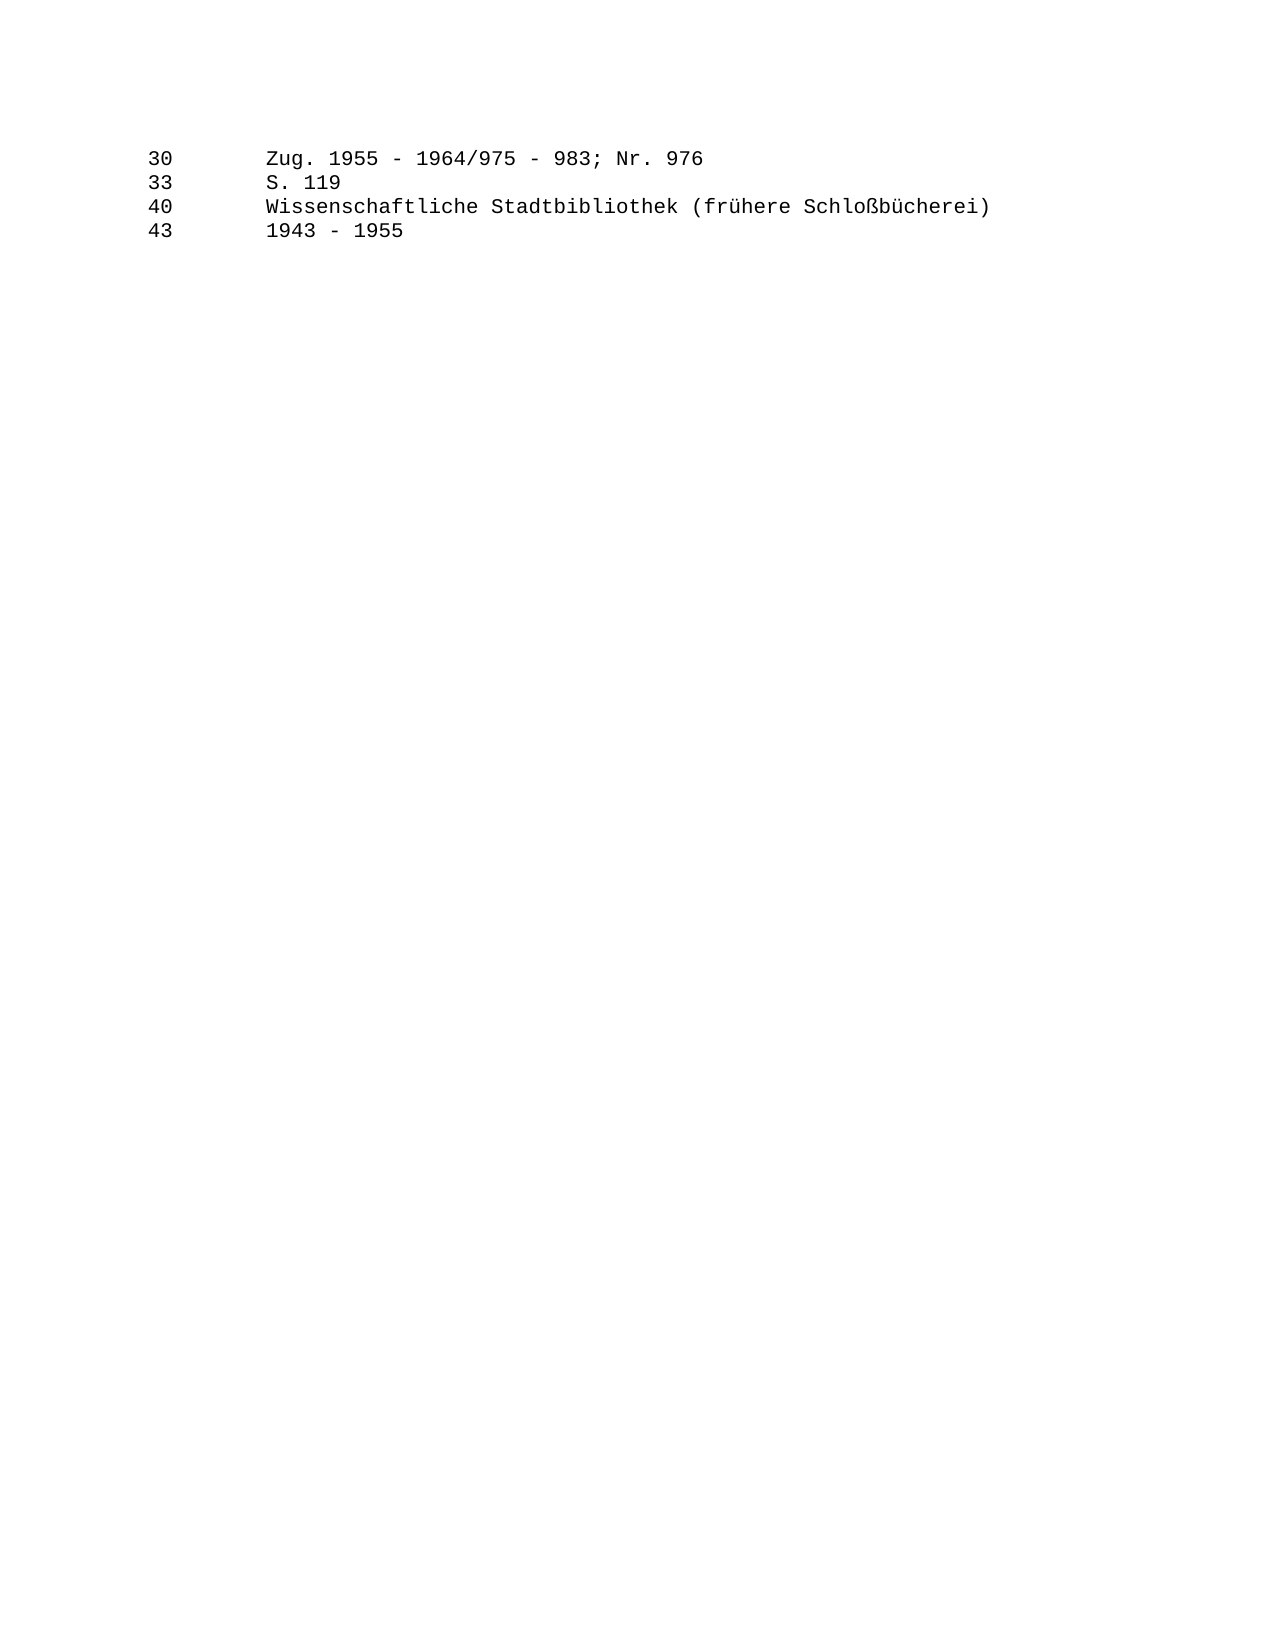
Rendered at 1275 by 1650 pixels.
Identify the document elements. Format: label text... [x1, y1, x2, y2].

text 30 Zug. 1955 - 1964/975 - 983; Nr. 976 [148, 148, 1127, 172]
text 40 k[Wissenschaftliche Stadtbibliothek]k (frühere k[Schloßbücherei]k) [148, 196, 1127, 219]
text 43 1943 - 1955 [148, 219, 1127, 243]
text 33 S. 119 [148, 172, 1127, 196]
